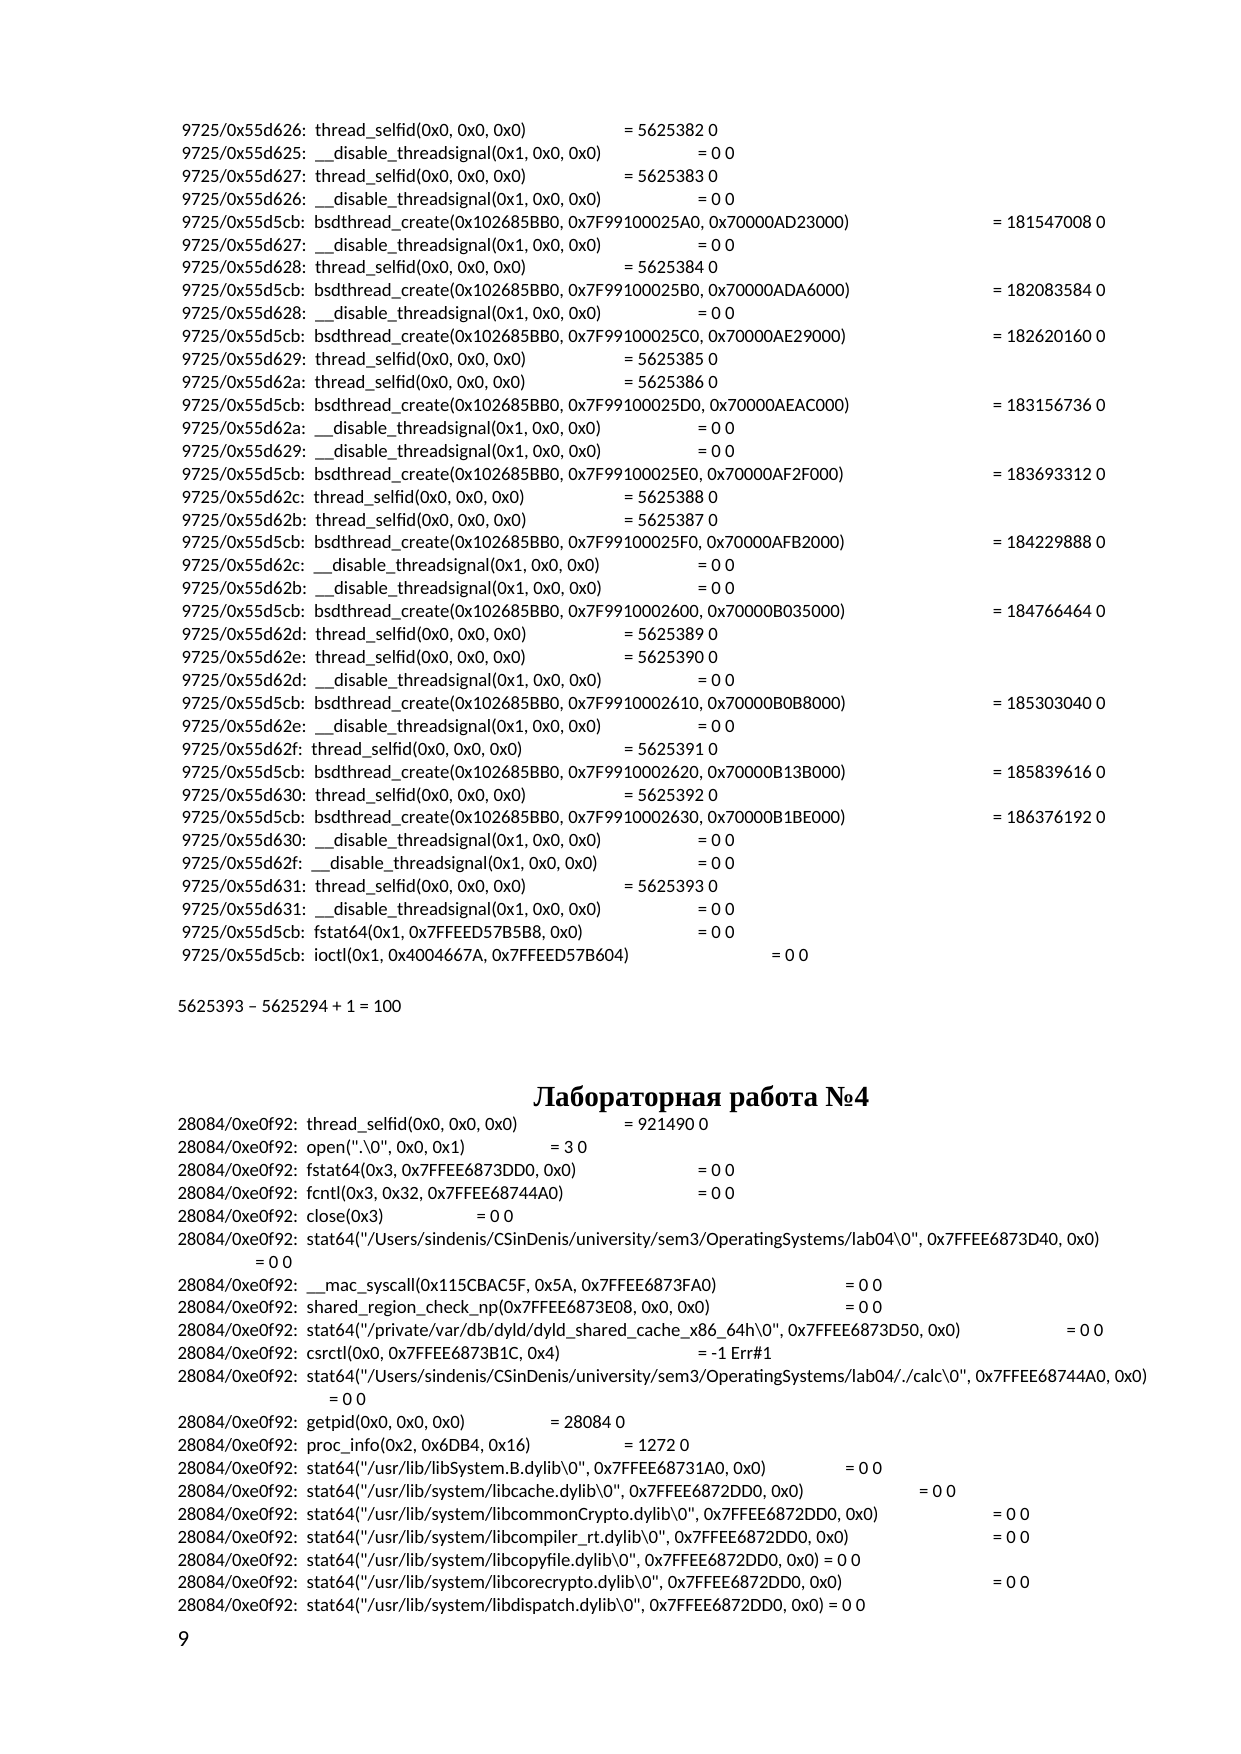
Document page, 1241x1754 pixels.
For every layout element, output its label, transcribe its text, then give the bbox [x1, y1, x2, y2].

text 9725/0x55d630: thread_selfid(0x0, 0x0, 0x0) = 5625392 0 [177, 783, 1152, 806]
text 9725/0x55d626: thread_selfid(0x0, 0x0, 0x0) = 5625382 0 [177, 118, 1152, 141]
text 9725/0x55d628: thread_selfid(0x0, 0x0, 0x0) = 5625384 0 [177, 256, 1152, 278]
text 28084/0xe0f92: stat64("/usr/lib/system/libdispatch.dylib\0", 0x7FFEE6872DD0, 0x0) = 0 0 [177, 1593, 1152, 1616]
text 28084/0xe0f92: stat64("/usr/lib/system/libcommonCrypto.dylib\0", 0x7FFEE6872DD0, 0x0) = 0 0 [177, 1502, 1152, 1525]
text 28084/0xe0f92: stat64("/usr/lib/libSystem.B.dylib\0", 0x7FFEE68731A0, 0x0) = 0 0 [177, 1456, 1152, 1479]
text 9725/0x55d62e: thread_selfid(0x0, 0x0, 0x0) = 5625390 0 [177, 645, 1152, 668]
text 5625393 – 5625294 + 1 = 100 [177, 994, 1152, 1017]
text 28084/0xe0f92: fstat64(0x3, 0x7FFEE6873DD0, 0x0) = 0 0 [177, 1158, 1152, 1181]
text Лабораторная работа №4 [177, 1079, 1152, 1112]
text 9725/0x55d62d: thread_selfid(0x0, 0x0, 0x0) = 5625389 0 [177, 622, 1152, 645]
text 9725/0x55d62f: __disable_threadsignal(0x1, 0x0, 0x0) = 0 0 [177, 851, 1152, 874]
text 28084/0xe0f92: stat64("/usr/lib/system/libcorecrypto.dylib\0", 0x7FFEE6872DD0, 0x0) = 0 0 [177, 1571, 1152, 1593]
text 28084/0xe0f92: proc_info(0x2, 0x6DB4, 0x16) = 1272 0 [177, 1433, 1152, 1456]
text 9725/0x55d5cb: bsdthread_create(0x102685BB0, 0x7F99100025C0, 0x70000AE29000) = 182620160 0 [177, 324, 1152, 347]
text 9725/0x55d631: thread_selfid(0x0, 0x0, 0x0) = 5625393 0 [177, 874, 1152, 897]
text 9725/0x55d625: __disable_threadsignal(0x1, 0x0, 0x0) = 0 0 [177, 141, 1152, 164]
text 9725/0x55d5cb: ioctl(0x1, 0x4004667A, 0x7FFEED57B604) = 0 0 [177, 943, 1152, 966]
text 9725/0x55d629: __disable_threadsignal(0x1, 0x0, 0x0) = 0 0 [177, 439, 1152, 462]
text 9725/0x55d5cb: fstat64(0x1, 0x7FFEED57B5B8, 0x0) = 0 0 [177, 920, 1152, 943]
text 9725/0x55d629: thread_selfid(0x0, 0x0, 0x0) = 5625385 0 [177, 347, 1152, 370]
text 9725/0x55d5cb: bsdthread_create(0x102685BB0, 0x7F9910002630, 0x70000B1BE000) = 186376192 0 [177, 806, 1152, 828]
text 9725/0x55d5cb: bsdthread_create(0x102685BB0, 0x7F99100025D0, 0x70000AEAC000) = 183156736 0 [177, 393, 1152, 416]
text 9725/0x55d62a: thread_selfid(0x0, 0x0, 0x0) = 5625386 0 [177, 370, 1152, 393]
text 28084/0xe0f92: __mac_syscall(0x115CBAC5F, 0x5A, 0x7FFEE6873FA0) = 0 0 [177, 1273, 1152, 1296]
text 9725/0x55d631: __disable_threadsignal(0x1, 0x0, 0x0) = 0 0 [177, 897, 1152, 920]
text 28084/0xe0f92: getpid(0x0, 0x0, 0x0) = 28084 0 [177, 1410, 1152, 1433]
text 9725/0x55d5cb: bsdthread_create(0x102685BB0, 0x7F9910002610, 0x70000B0B8000) = 185303040 0 [177, 691, 1152, 714]
text 28084/0xe0f92: stat64("/Users/sindenis/CSinDenis/university/sem3/OperatingSystems/lab04\0", 0x7FFEE6873D40, 0x0) = 0 0 [177, 1227, 1152, 1273]
text 9725/0x55d5cb: bsdthread_create(0x102685BB0, 0x7F9910002600, 0x70000B035000) = 184766464 0 [177, 599, 1152, 622]
text 9725/0x55d5cb: bsdthread_create(0x102685BB0, 0x7F99100025A0, 0x70000AD23000) = 181547008 0 [177, 210, 1152, 233]
text 28084/0xe0f92: shared_region_check_np(0x7FFEE6873E08, 0x0, 0x0) = 0 0 [177, 1296, 1152, 1318]
text 9725/0x55d62a: __disable_threadsignal(0x1, 0x0, 0x0) = 0 0 [177, 416, 1152, 439]
text 28084/0xe0f92: open(".\0", 0x0, 0x1) = 3 0 [177, 1135, 1152, 1158]
text 28084/0xe0f92: close(0x3) = 0 0 [177, 1204, 1152, 1227]
text 28084/0xe0f92: stat64("/usr/lib/system/libcompiler_rt.dylib\0", 0x7FFEE6872DD0, 0x0) = 0 0 [177, 1525, 1152, 1548]
text 9725/0x55d62c: __disable_threadsignal(0x1, 0x0, 0x0) = 0 0 [177, 553, 1152, 576]
text 9725/0x55d62f: thread_selfid(0x0, 0x0, 0x0) = 5625391 0 [177, 737, 1152, 760]
text 28084/0xe0f92: stat64("/private/var/db/dyld/dyld_shared_cache_x86_64h\0", 0x7FFEE6873D50, 0x0) = 0 0 [177, 1318, 1152, 1341]
text 28084/0xe0f92: thread_selfid(0x0, 0x0, 0x0) = 921490 0 [177, 1112, 1152, 1135]
text 9725/0x55d5cb: bsdthread_create(0x102685BB0, 0x7F99100025E0, 0x70000AF2F000) = 183693312 0 [177, 462, 1152, 485]
text 9725/0x55d5cb: bsdthread_create(0x102685BB0, 0x7F99100025F0, 0x70000AFB2000) = 184229888 0 [177, 531, 1152, 553]
text 9725/0x55d5cb: bsdthread_create(0x102685BB0, 0x7F99100025B0, 0x70000ADA6000) = 182083584 0 [177, 278, 1152, 301]
text 9725/0x55d62b: thread_selfid(0x0, 0x0, 0x0) = 5625387 0 [177, 508, 1152, 531]
text 9725/0x55d5cb: bsdthread_create(0x102685BB0, 0x7F9910002620, 0x70000B13B000) = 185839616 0 [177, 760, 1152, 783]
text 9725/0x55d62d: __disable_threadsignal(0x1, 0x0, 0x0) = 0 0 [177, 668, 1152, 691]
text 9725/0x55d626: __disable_threadsignal(0x1, 0x0, 0x0) = 0 0 [177, 187, 1152, 210]
text 9725/0x55d62e: __disable_threadsignal(0x1, 0x0, 0x0) = 0 0 [177, 714, 1152, 737]
text 9725/0x55d627: __disable_threadsignal(0x1, 0x0, 0x0) = 0 0 [177, 233, 1152, 256]
text 28084/0xe0f92: stat64("/Users/sindenis/CSinDenis/university/sem3/OperatingSystems/lab04/./calc\0", 0x7FFEE68744A0, 0x0) = 0 0 [177, 1364, 1152, 1410]
text 9725/0x55d630: __disable_threadsignal(0x1, 0x0, 0x0) = 0 0 [177, 828, 1152, 851]
text 28084/0xe0f92: stat64("/usr/lib/system/libcopyfile.dylib\0", 0x7FFEE6872DD0, 0x0) = 0 0 [177, 1548, 1152, 1571]
text 9725/0x55d628: __disable_threadsignal(0x1, 0x0, 0x0) = 0 0 [177, 301, 1152, 324]
text 28084/0xe0f92: fcntl(0x3, 0x32, 0x7FFEE68744A0) = 0 0 [177, 1181, 1152, 1204]
text 28084/0xe0f92: stat64("/usr/lib/system/libcache.dylib\0", 0x7FFEE6872DD0, 0x0) = 0 0 [177, 1479, 1152, 1502]
text 9725/0x55d62c: thread_selfid(0x0, 0x0, 0x0) = 5625388 0 [177, 485, 1152, 508]
text 9725/0x55d627: thread_selfid(0x0, 0x0, 0x0) = 5625383 0 [177, 164, 1152, 187]
text 9725/0x55d62b: __disable_threadsignal(0x1, 0x0, 0x0) = 0 0 [177, 576, 1152, 599]
text 28084/0xe0f92: csrctl(0x0, 0x7FFEE6873B1C, 0x4) = -1 Err#1 [177, 1341, 1152, 1364]
